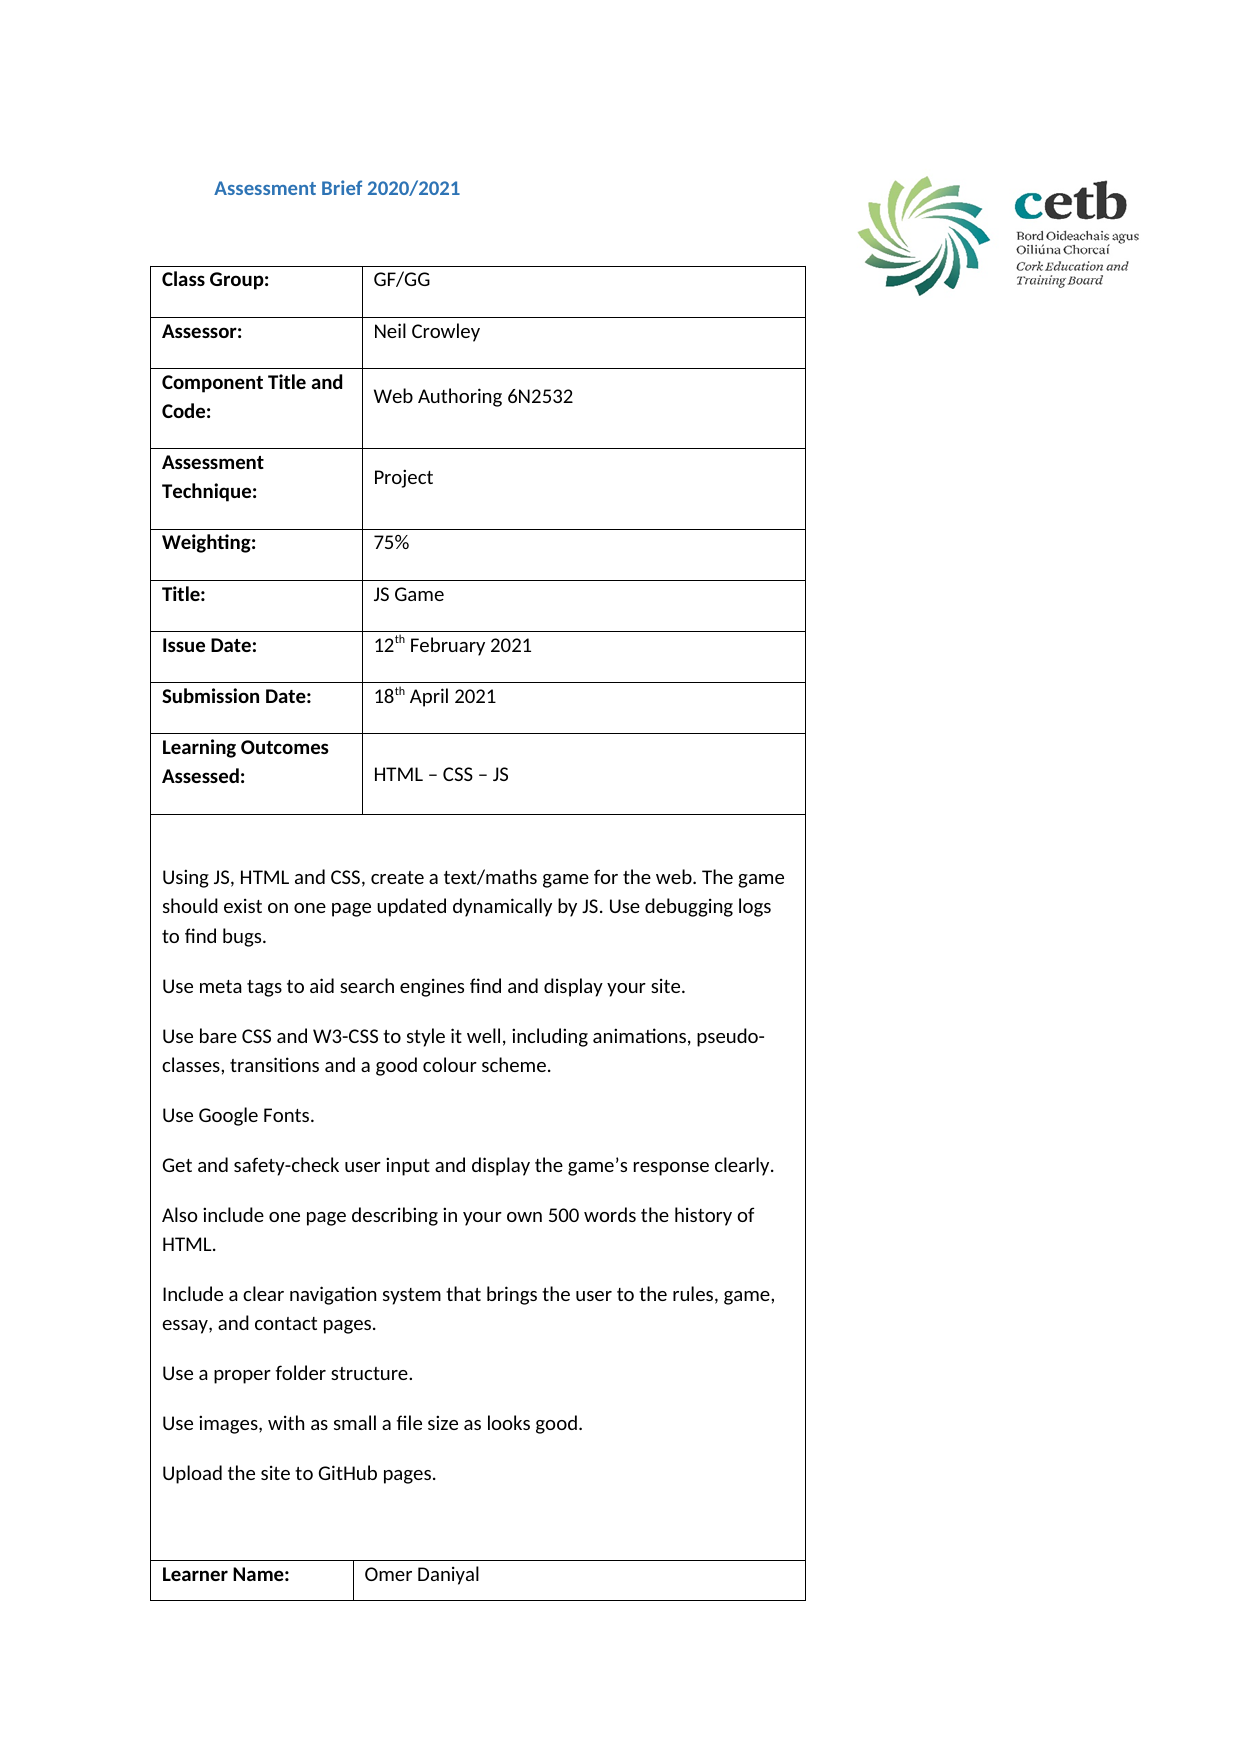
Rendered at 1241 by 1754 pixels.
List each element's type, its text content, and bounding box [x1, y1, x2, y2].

table_cell Submission Date: [151, 683, 362, 733]
table_cell Issue Date: [151, 632, 362, 682]
table_header GF/GG [363, 267, 805, 317]
table_cell 75% [363, 530, 805, 580]
table_cell Project [363, 449, 805, 528]
table_cell Omer Daniyal [354, 1561, 805, 1599]
table_cell 12th February 2021 [363, 632, 805, 682]
table_cell JS Game [363, 581, 805, 631]
table_header Class Group: [151, 267, 362, 317]
subtitle Assessment Brief 2020/2021 [150, 175, 824, 200]
table_cell Learner Name: [151, 1561, 353, 1599]
table_cell Component Title and Code: [151, 369, 362, 448]
table_cell Assessor: [151, 318, 362, 368]
picture [824, 150, 1218, 297]
table_cell Neil Crowley [363, 318, 805, 368]
table_cell 18th April 2021 [363, 683, 805, 733]
table_cell Using JS, HTML and CSS, create a text/maths game for the web. The game should exist on one page updated dynamically by JS. Use debugging logs to find bugs. Use meta tags to aid search engines find and display your site. Use bare CSS and W3-CSS to style it well, including animations, pseudo-classes, transitions and a good colour scheme. Use Google Fonts. Get and safety-check user input and display the game’s response clearly. Also include one page describing in your own 500 words the history of HTML. Include a clear navigation system that brings the user to the rules, game, essay, and contact pages. Use a proper folder structure. Use images, with as small a file size as looks good. Upload the site to GitHub pages. [151, 815, 805, 1560]
table_cell HTML – CSS – JS [363, 734, 805, 813]
table_cell Weighting: [151, 530, 362, 580]
table_cell Web Authoring 6N2532 [363, 369, 805, 448]
table_cell Title: [151, 581, 362, 631]
table_cell Learning Outcomes Assessed: [151, 734, 362, 813]
table_cell Assessment Technique: [151, 449, 362, 528]
